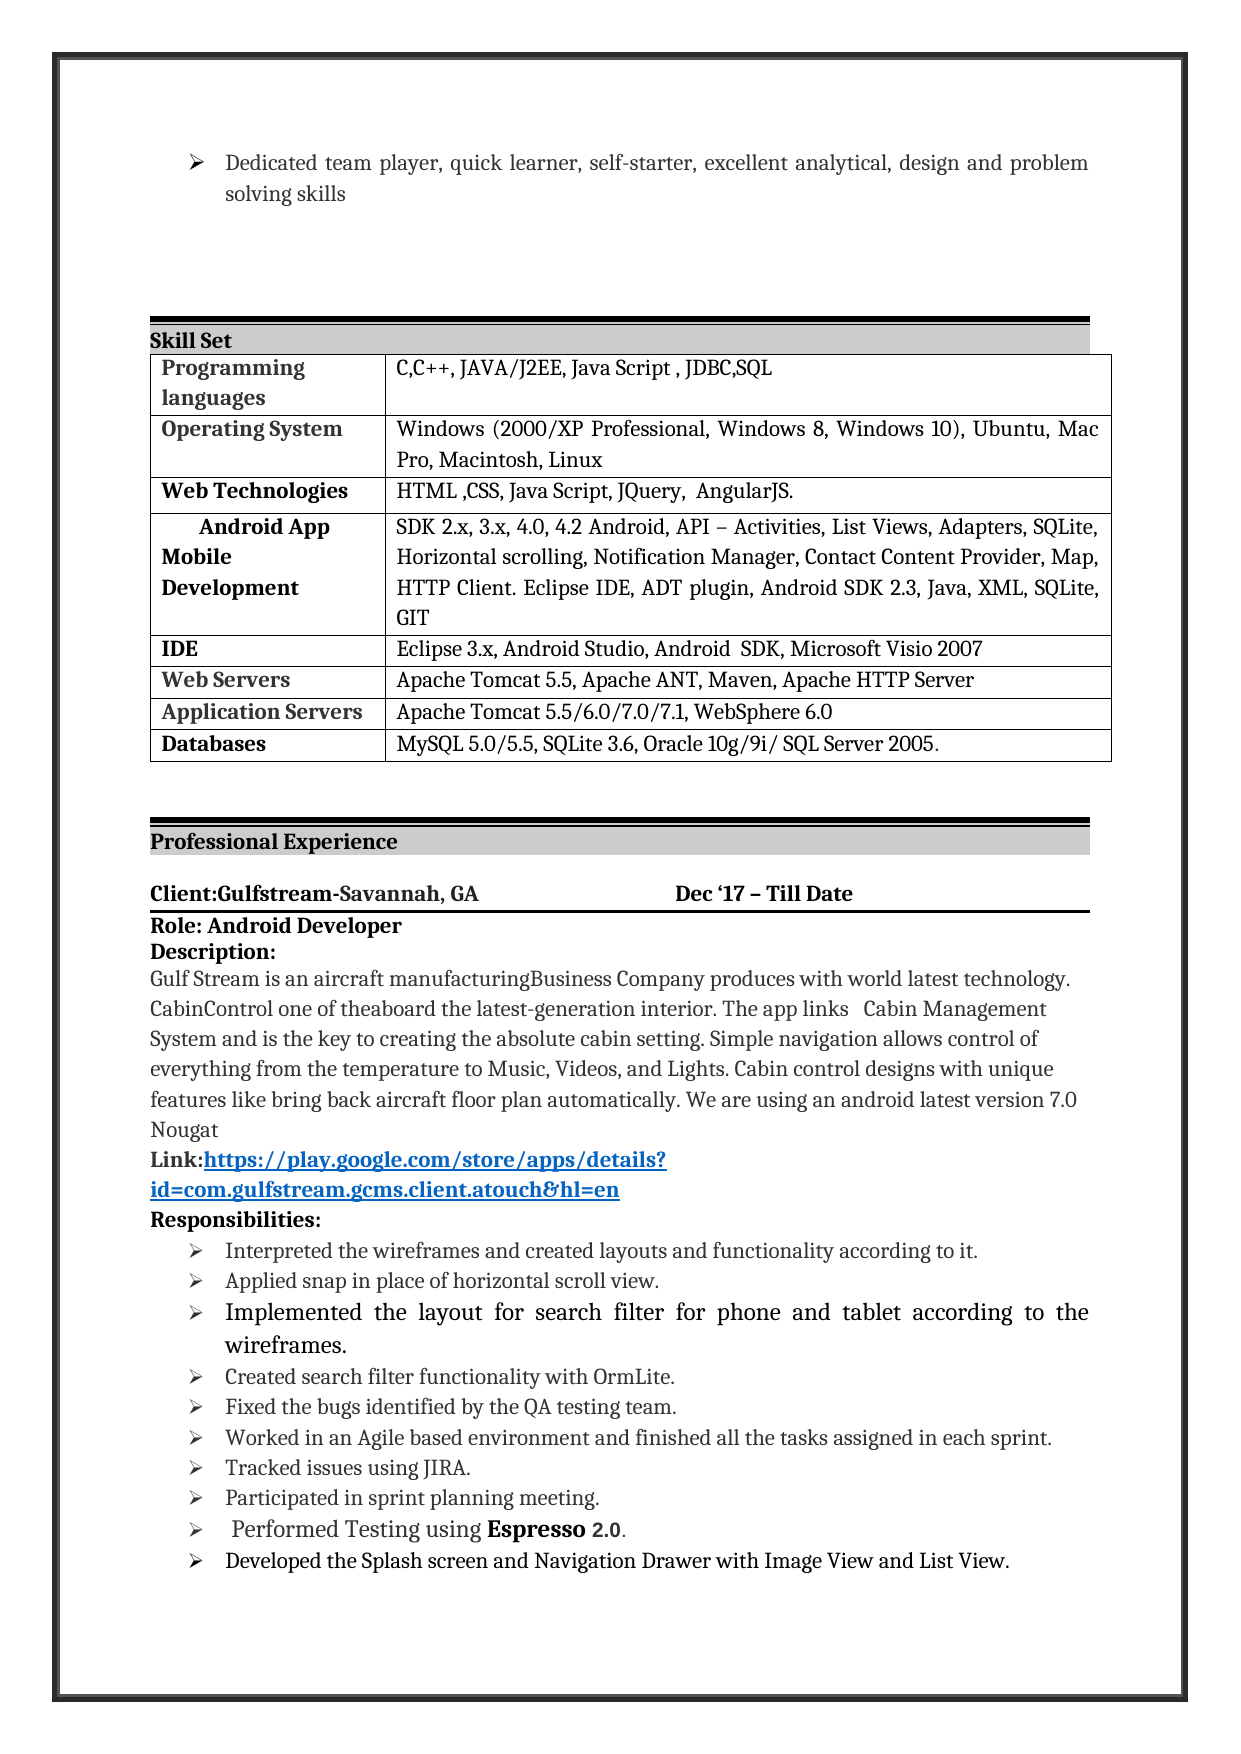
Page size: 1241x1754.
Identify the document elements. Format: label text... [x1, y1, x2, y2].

table_cell Windows (2000/XP Professional, Windows 8, Windows 10), Ubuntu, Mac Pro, Macintosh, Linux [386, 416, 1111, 477]
list Developed the Splash screen and Navigation Drawer with Image View and List View. [188, 1548, 1090, 1574]
list Created search filter functionality with OrmLite. [188, 1364, 1090, 1390]
list Tracked issues using JIRA. [188, 1454, 1090, 1481]
list Interpreted the wireframes and created layouts and functionality according to it. [188, 1237, 1090, 1264]
list Participated in sprint planning meeting. [188, 1485, 1090, 1511]
table_cell Operating System [151, 416, 385, 477]
table_cell Eclipse 3.x, Android Studio, Android SDK, Microsoft Visio 2007 [386, 636, 1111, 666]
text Gulf Stream is an aircraft manufacturingBusiness Company produces with world latest technology. CabinControl one of theaboard the latest-generation interior. The app links Cabin Management System and is the key to creating the absolute cabin setting. Simple navigation allows control of everything from the temperature to Music, Videos, and Lights. Cabin control designs with unique features like bring back aircraft floor plan automatically. We are using an android latest version 7.0 Nougat [150, 966, 1090, 1143]
list Applied snap in place of horizontal scroll view. [188, 1268, 1090, 1294]
table_cell Web Technologies [151, 478, 385, 513]
table_cell Application Servers [151, 699, 385, 729]
text Link:https://play.google.com/store/apps/details?id=com.gulfstream.gcms.client.atouch&hl=en Responsibilities: [150, 1147, 1090, 1233]
text Description: [150, 939, 1090, 966]
table_header C,C++, JAVA/J2EE, Java Script , JDBC,SQL [386, 355, 1111, 415]
list Dedicated team player, quick learner, self-starter, excellent analytical, design and problem solving skills [188, 150, 1090, 207]
text Role: Android Developer [150, 913, 1090, 939]
table_cell Android App Mobile Development [151, 514, 385, 635]
table_cell Apache Tomcat 5.5, Apache ANT, Maven, Apache HTTP Server [386, 667, 1111, 698]
table_cell Apache Tomcat 5.5/6.0/7.0/7.1, WebSphere 6.0 [386, 699, 1111, 729]
list Implemented the layout for search filter for phone and tablet according to the wireframes. [188, 1298, 1090, 1359]
table_cell HTML ,CSS, Java Script, JQuery, AngularJS. [386, 478, 1111, 513]
table_header Programming languages [151, 355, 385, 415]
text Client:Gulfstream-Savannah, GA Dec ‘17 – Till Date [150, 881, 1090, 910]
table_cell Web Servers [151, 667, 385, 698]
table_cell SDK 2.x, 3.x, 4.0, 4.2 Android, API – Activities, List Views, Adapters, SQLite, Horizontal scrolling, Notification Manager, Contact Content Provider, Map, HTTP Client. Eclipse IDE, ADT plugin, Android SDK 2.3, Java, XML, SQLite, GIT [386, 514, 1111, 635]
table_cell Databases [151, 730, 385, 761]
text Professional Experience [150, 827, 1090, 855]
list Worked in an Agile based environment and finished all the tasks assigned in each sprint. [188, 1424, 1090, 1451]
list Fixed the bugs identified by the QA testing team. [188, 1394, 1090, 1420]
list Performed Testing using Espresso 2.0. [487, 1515, 1090, 1544]
table_cell IDE [151, 636, 385, 666]
text Skill Set [150, 325, 1090, 354]
table_cell MySQL 5.0/5.5, SQLite 3.6, Oracle 10g/9i/ SQL Server 2005. [386, 730, 1111, 761]
